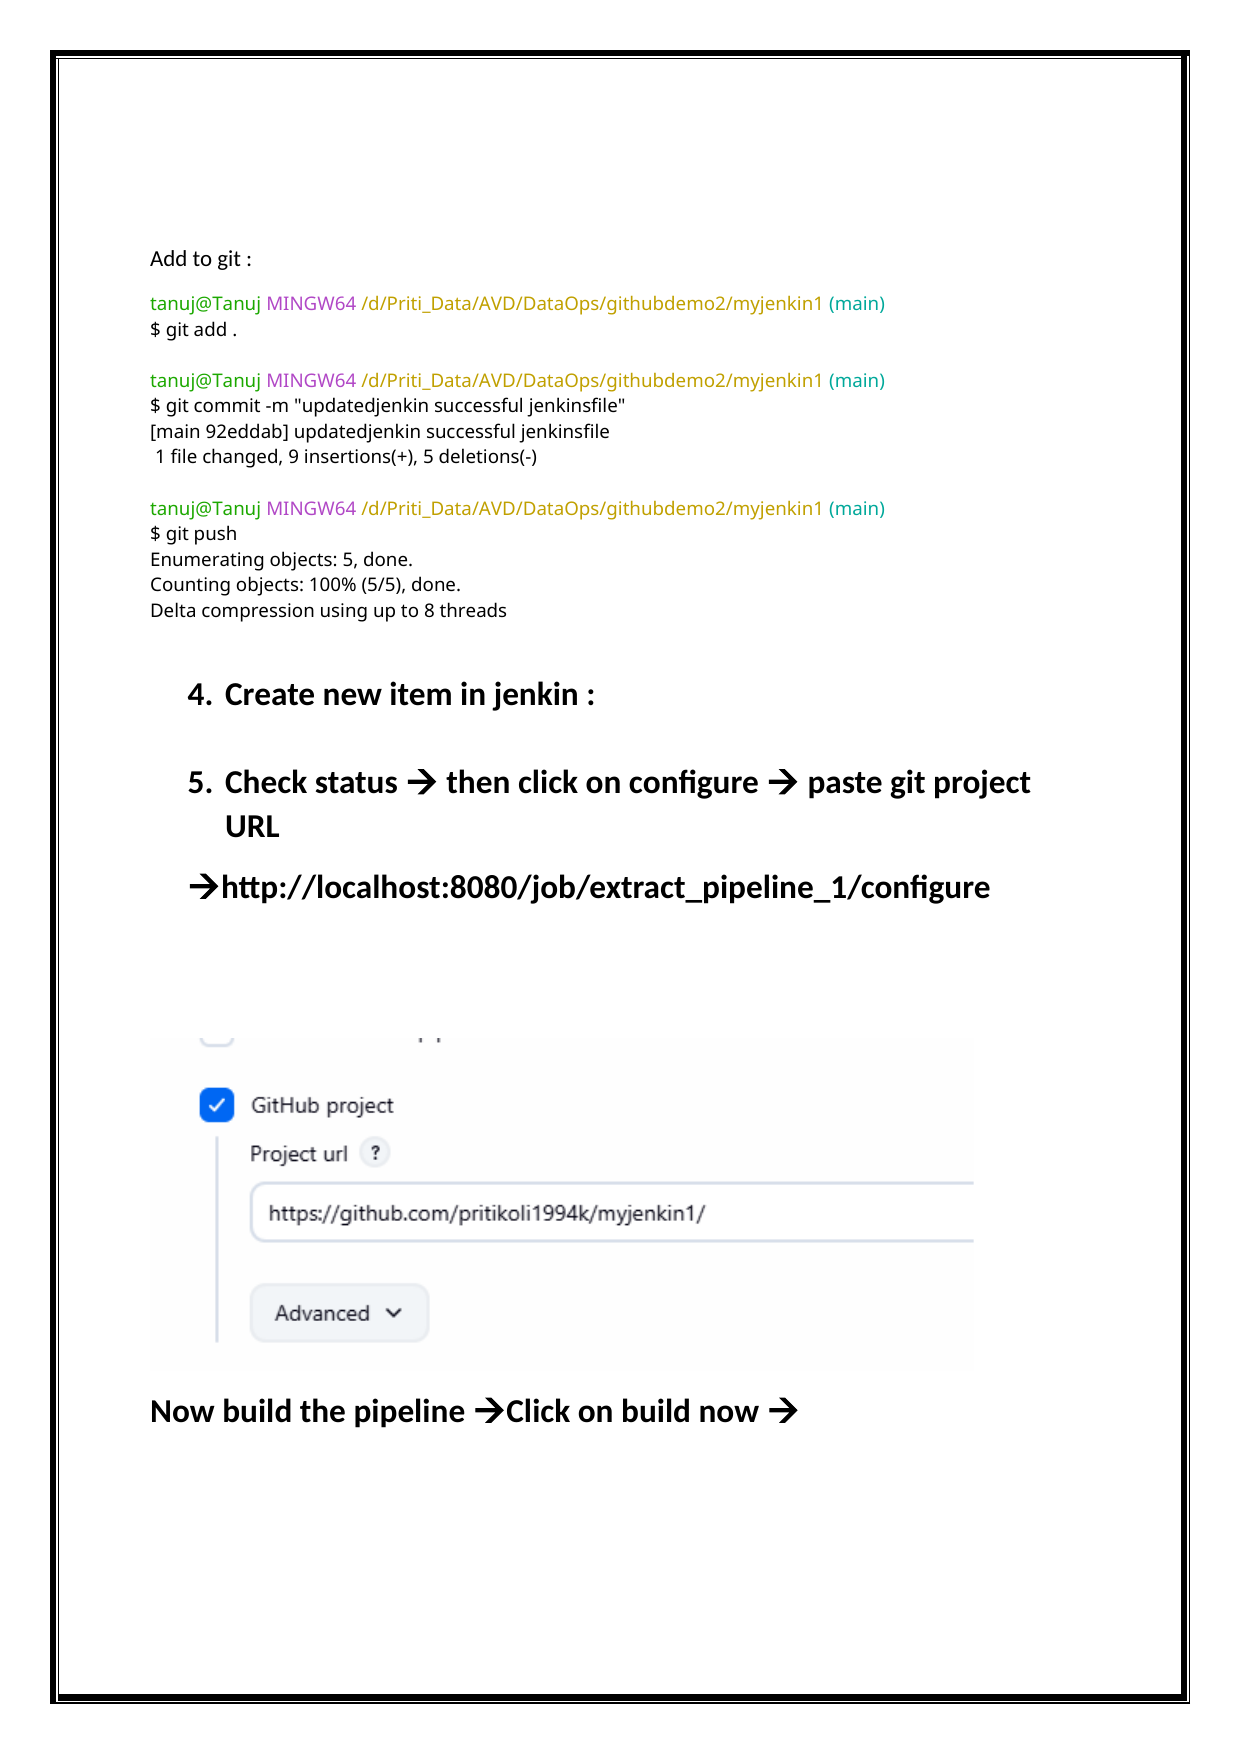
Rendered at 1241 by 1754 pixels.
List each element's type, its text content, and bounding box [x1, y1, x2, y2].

list Create new item in jenkin : [187, 673, 1090, 714]
text Add to git : [150, 244, 1090, 272]
text $ git commit -m "updatedjenkin successful jenkinsfile" [150, 393, 1090, 418]
list Check status then click on configure paste git project URL [187, 761, 1090, 846]
text $ git add . [150, 316, 1090, 342]
picture [150, 1038, 974, 1371]
text Delta compression using up to 8 threads [150, 597, 1090, 622]
text tanuj@Tanuj MINGW64 /d/Priti_Data/AVD/DataOps/githubdemo2/myjenkin1 (main) [150, 291, 1090, 316]
text tanuj@Tanuj MINGW64 /d/Priti_Data/AVD/DataOps/githubdemo2/myjenkin1 (main) [150, 495, 1090, 520]
text Enumerating objects: 5, done. [150, 546, 1090, 571]
text Counting objects: 100% (5/5), done. [150, 571, 1090, 597]
text [main 92eddab] updatedjenkin successful jenkinsfile [150, 418, 1090, 444]
text tanuj@Tanuj MINGW64 /d/Priti_Data/AVD/DataOps/githubdemo2/myjenkin1 (main) [150, 367, 1090, 393]
text http://localhost:8080/job/extract_pipeline_1/configure [187, 866, 1090, 907]
text 1 file changed, 9 insertions(+), 5 deletions(-) [150, 444, 1090, 469]
text Now build the pipeline Click on build now [150, 1390, 1090, 1431]
text $ git push [150, 520, 1090, 546]
